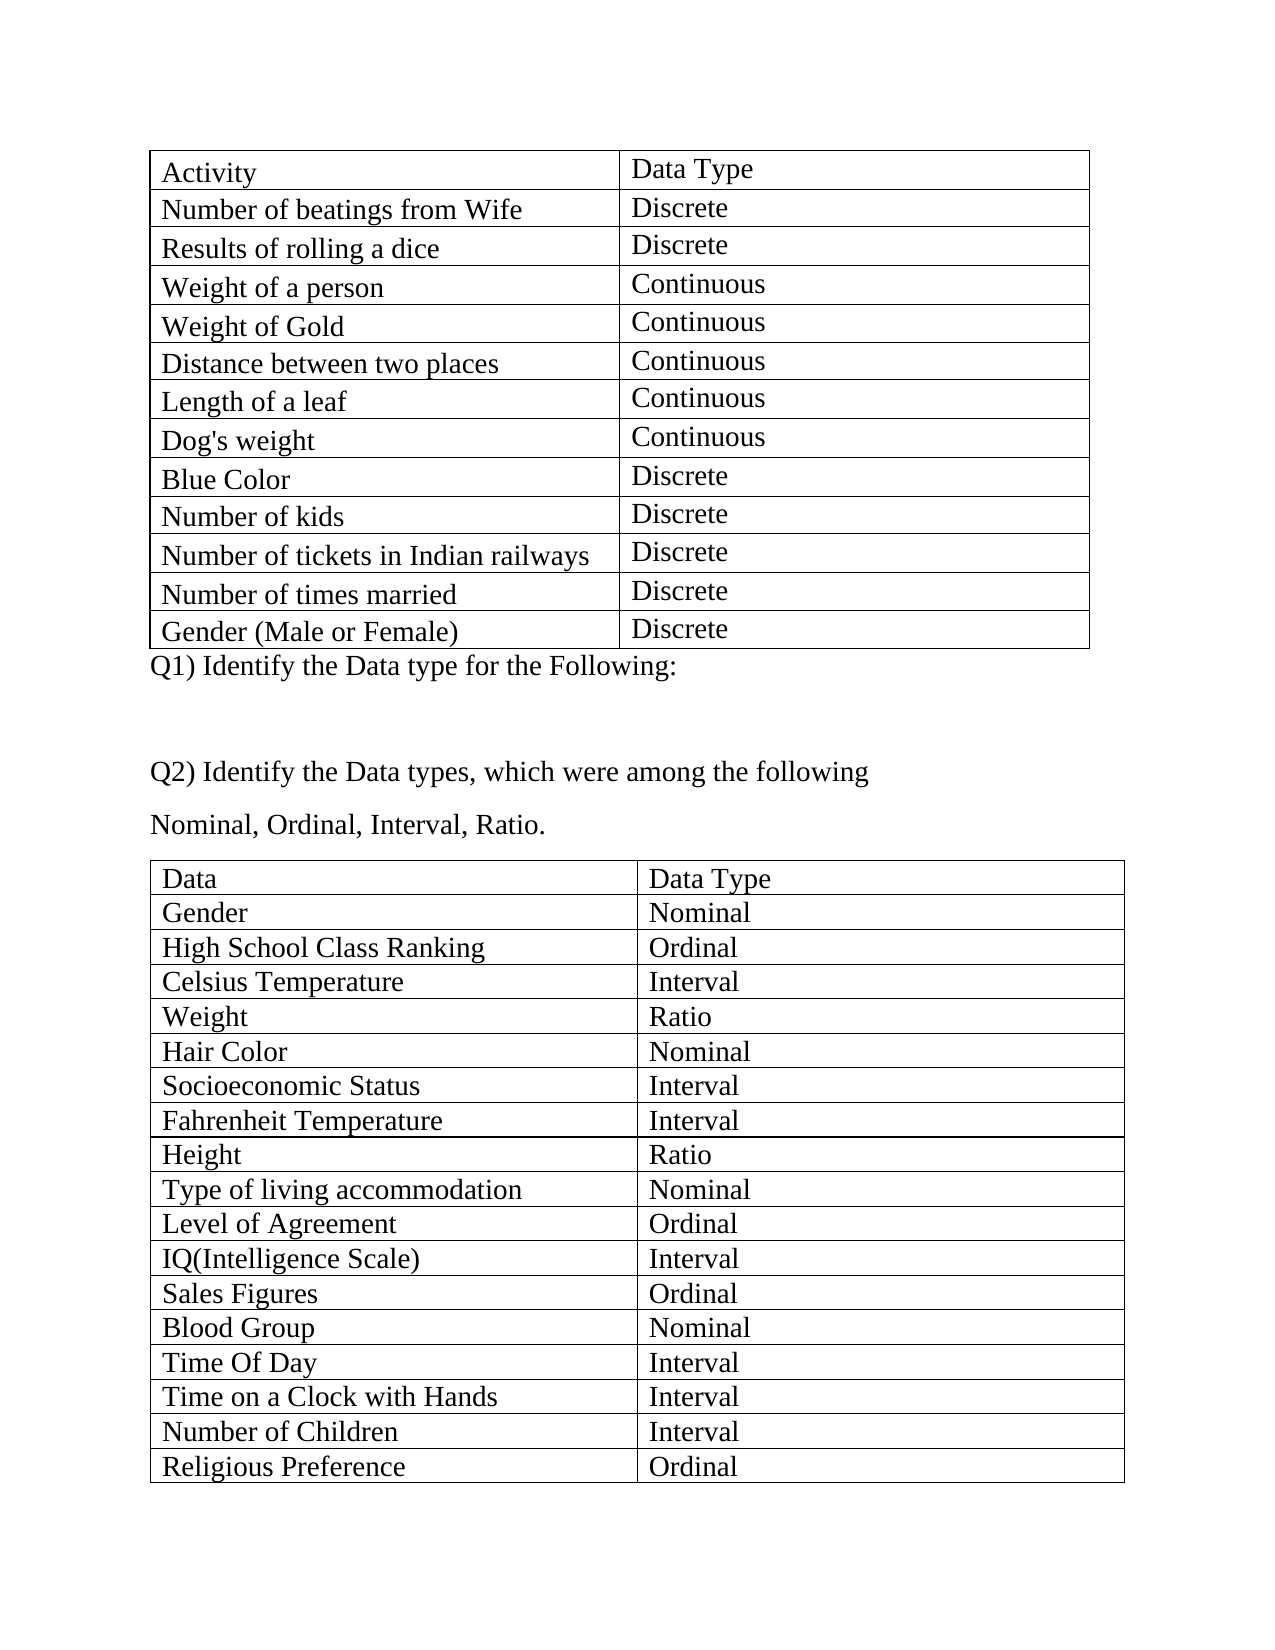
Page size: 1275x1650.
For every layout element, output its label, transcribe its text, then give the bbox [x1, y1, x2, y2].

table_cell Number of beatings from Wife [151, 190, 619, 226]
table_cell Interval [638, 1380, 1124, 1413]
table_cell Number of tickets in Indian railways [151, 534, 619, 572]
table_cell Nominal [638, 1034, 1124, 1067]
table_cell Interval [638, 1103, 1124, 1136]
text Q1) Identify the Data type for the Following: [150, 648, 1125, 682]
table_cell Celsius Temperature [151, 965, 637, 998]
table_cell Ordinal [638, 930, 1124, 963]
table_cell Religious Preference [151, 1449, 637, 1482]
table_cell Nominal [638, 1310, 1124, 1344]
table_cell Nominal [638, 895, 1124, 929]
table_cell Length of a leaf [151, 380, 619, 418]
table_cell Ratio [638, 1138, 1124, 1171]
table_cell Sales Figures [151, 1276, 637, 1309]
table_cell Number of kids [151, 497, 619, 533]
table_cell Ordinal [638, 1207, 1124, 1240]
table_cell Results of rolling a dice [151, 227, 619, 265]
table_cell Number of times married [151, 573, 619, 610]
table_cell Interval [638, 1345, 1124, 1378]
table_cell Blue Color [151, 458, 619, 496]
table_cell Ordinal [638, 1276, 1124, 1309]
table_cell Dog's weight [151, 419, 619, 457]
table_cell Fahrenheit Temperature [151, 1103, 637, 1136]
table_cell Continuous [620, 305, 1089, 342]
table_cell Number of Children [151, 1414, 637, 1448]
table_cell Time Of Day [151, 1345, 637, 1378]
table_cell Interval [638, 1414, 1124, 1448]
table_cell Weight [151, 999, 637, 1033]
table_cell Continuous [620, 419, 1089, 457]
table_cell Discrete [620, 573, 1089, 610]
table_cell Discrete [620, 611, 1089, 647]
table_cell Weight of Gold [151, 305, 619, 342]
table_cell IQ(Intelligence Scale) [151, 1241, 637, 1275]
table_cell Interval [638, 1241, 1124, 1275]
table_cell Discrete [620, 227, 1089, 265]
table_cell Type of living accommodation [151, 1172, 637, 1206]
table_cell Gender (Male or Female) [151, 611, 619, 647]
text Q2) Identify the Data types, which were among the following [150, 754, 1125, 788]
table_header Data Type [620, 151, 1089, 189]
table_cell Time on a Clock with Hands [151, 1380, 637, 1413]
table_cell Weight of a person [151, 266, 619, 303]
table_cell Nominal [638, 1172, 1124, 1206]
table_cell Interval [638, 1068, 1124, 1102]
table_cell Hair Color [151, 1034, 637, 1067]
table_cell Distance between two places [151, 343, 619, 379]
table_cell Discrete [620, 534, 1089, 572]
table_cell Socioeconomic Status [151, 1068, 637, 1102]
table_cell Level of Agreement [151, 1207, 637, 1240]
text Nominal, Ordinal, Interval, Ratio. [150, 807, 1125, 841]
table_cell High School Class Ranking [151, 930, 637, 963]
table_header Data Type [638, 861, 1124, 894]
table_cell Discrete [620, 190, 1089, 226]
table_cell Continuous [620, 266, 1089, 303]
table_cell Continuous [620, 380, 1089, 418]
table_cell Interval [638, 965, 1124, 998]
table_cell Blood Group [151, 1310, 637, 1344]
table_header Data [151, 861, 637, 894]
table_cell Discrete [620, 497, 1089, 533]
table_cell Discrete [620, 458, 1089, 496]
table_cell Continuous [620, 343, 1089, 379]
table_cell Ordinal [638, 1449, 1124, 1482]
table_cell Height [151, 1138, 637, 1171]
table_cell Ratio [638, 999, 1124, 1033]
table_header Activity [151, 151, 619, 189]
table_cell Gender [151, 895, 637, 929]
